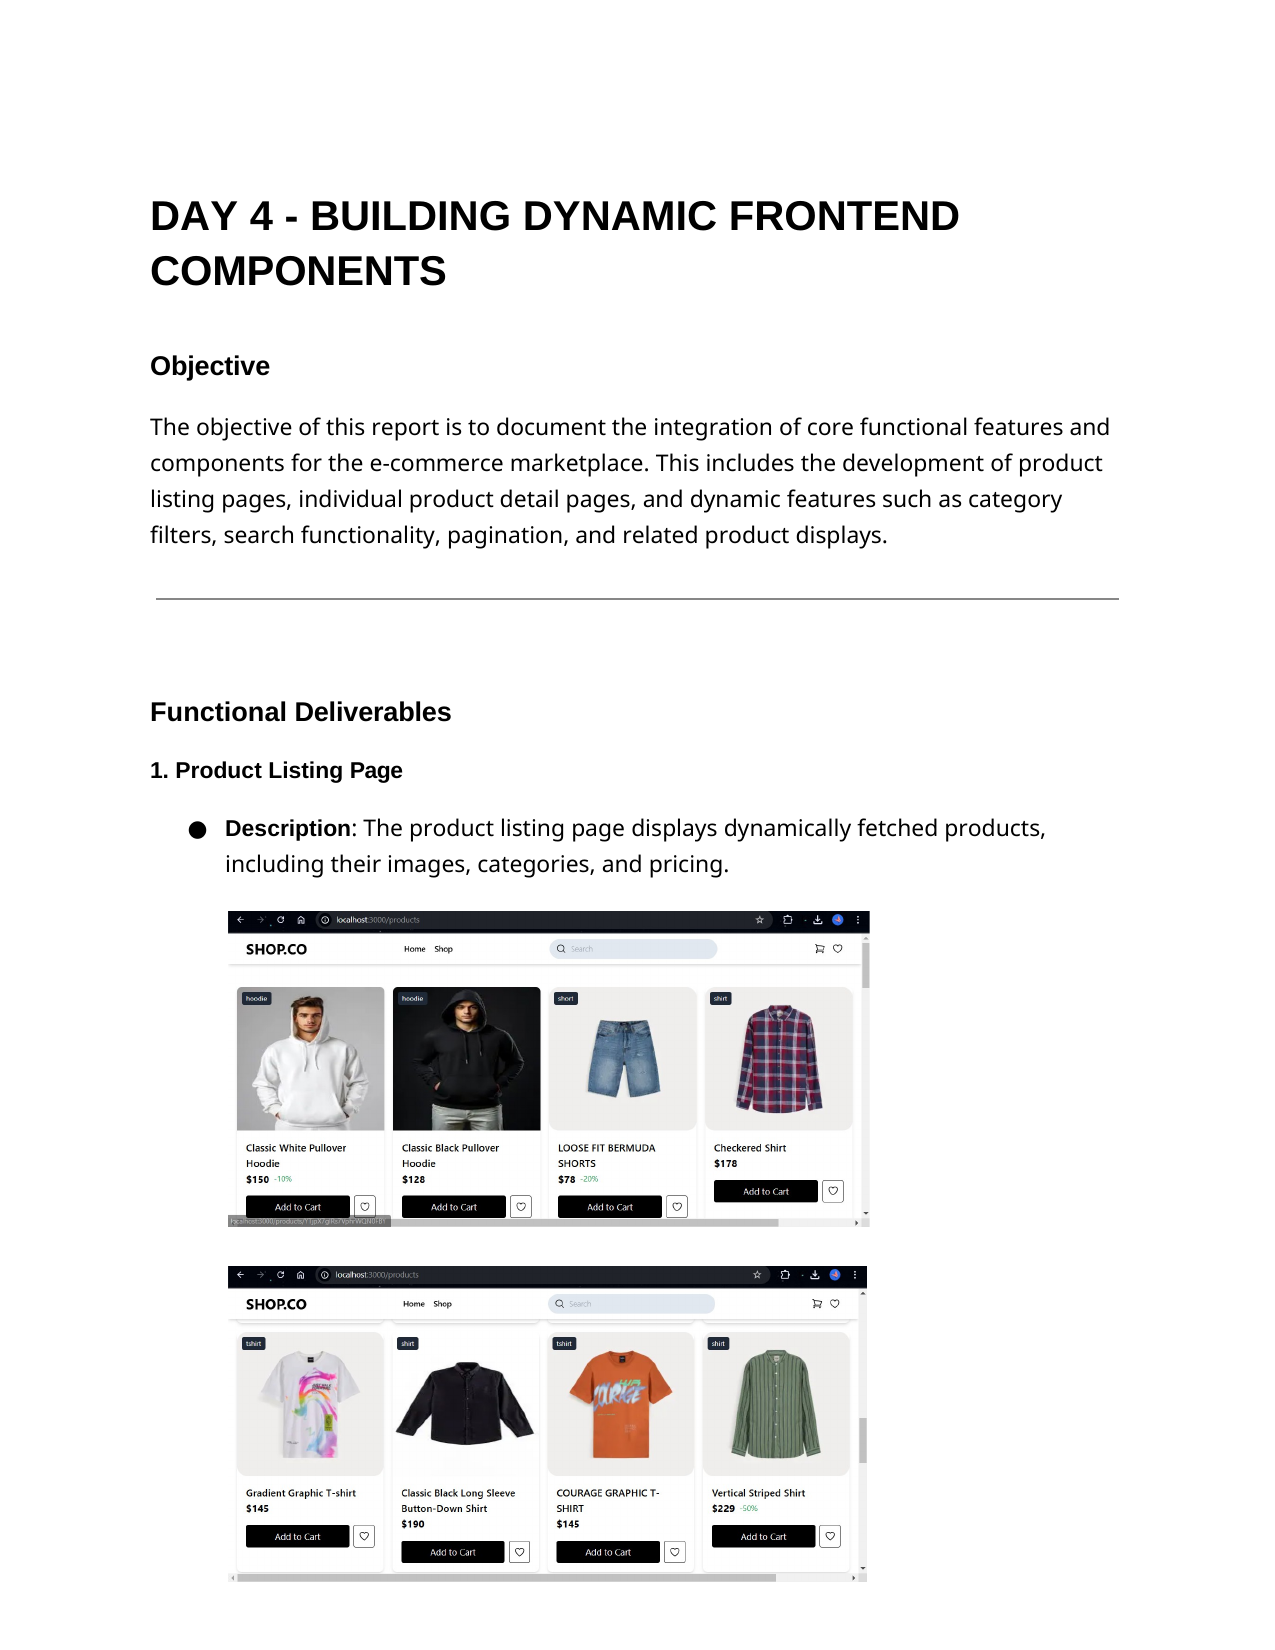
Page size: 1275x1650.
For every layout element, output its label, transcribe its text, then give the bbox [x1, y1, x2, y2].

picture [228, 1266, 867, 1582]
picture [228, 911, 870, 1227]
subtitle Objective [150, 350, 1125, 381]
title DAY 4 - BUILDING DYNAMIC FRONTEND COMPONENTS [150, 192, 1125, 295]
text The objective of this report is to document the integration of core functional features and components for the e-commerce marketplace. This includes the development of product listing pages, individual product detail pages, and dynamic features such as category filters, search functionality, pagination, and related product displays. [150, 411, 1125, 550]
list Description: The product listing page displays dynamically fetched products, including their images, categories, and pricing. [187, 812, 1102, 879]
subtitle Product Listing Page [150, 757, 1125, 783]
subtitle Functional Deliverables [150, 696, 1125, 727]
